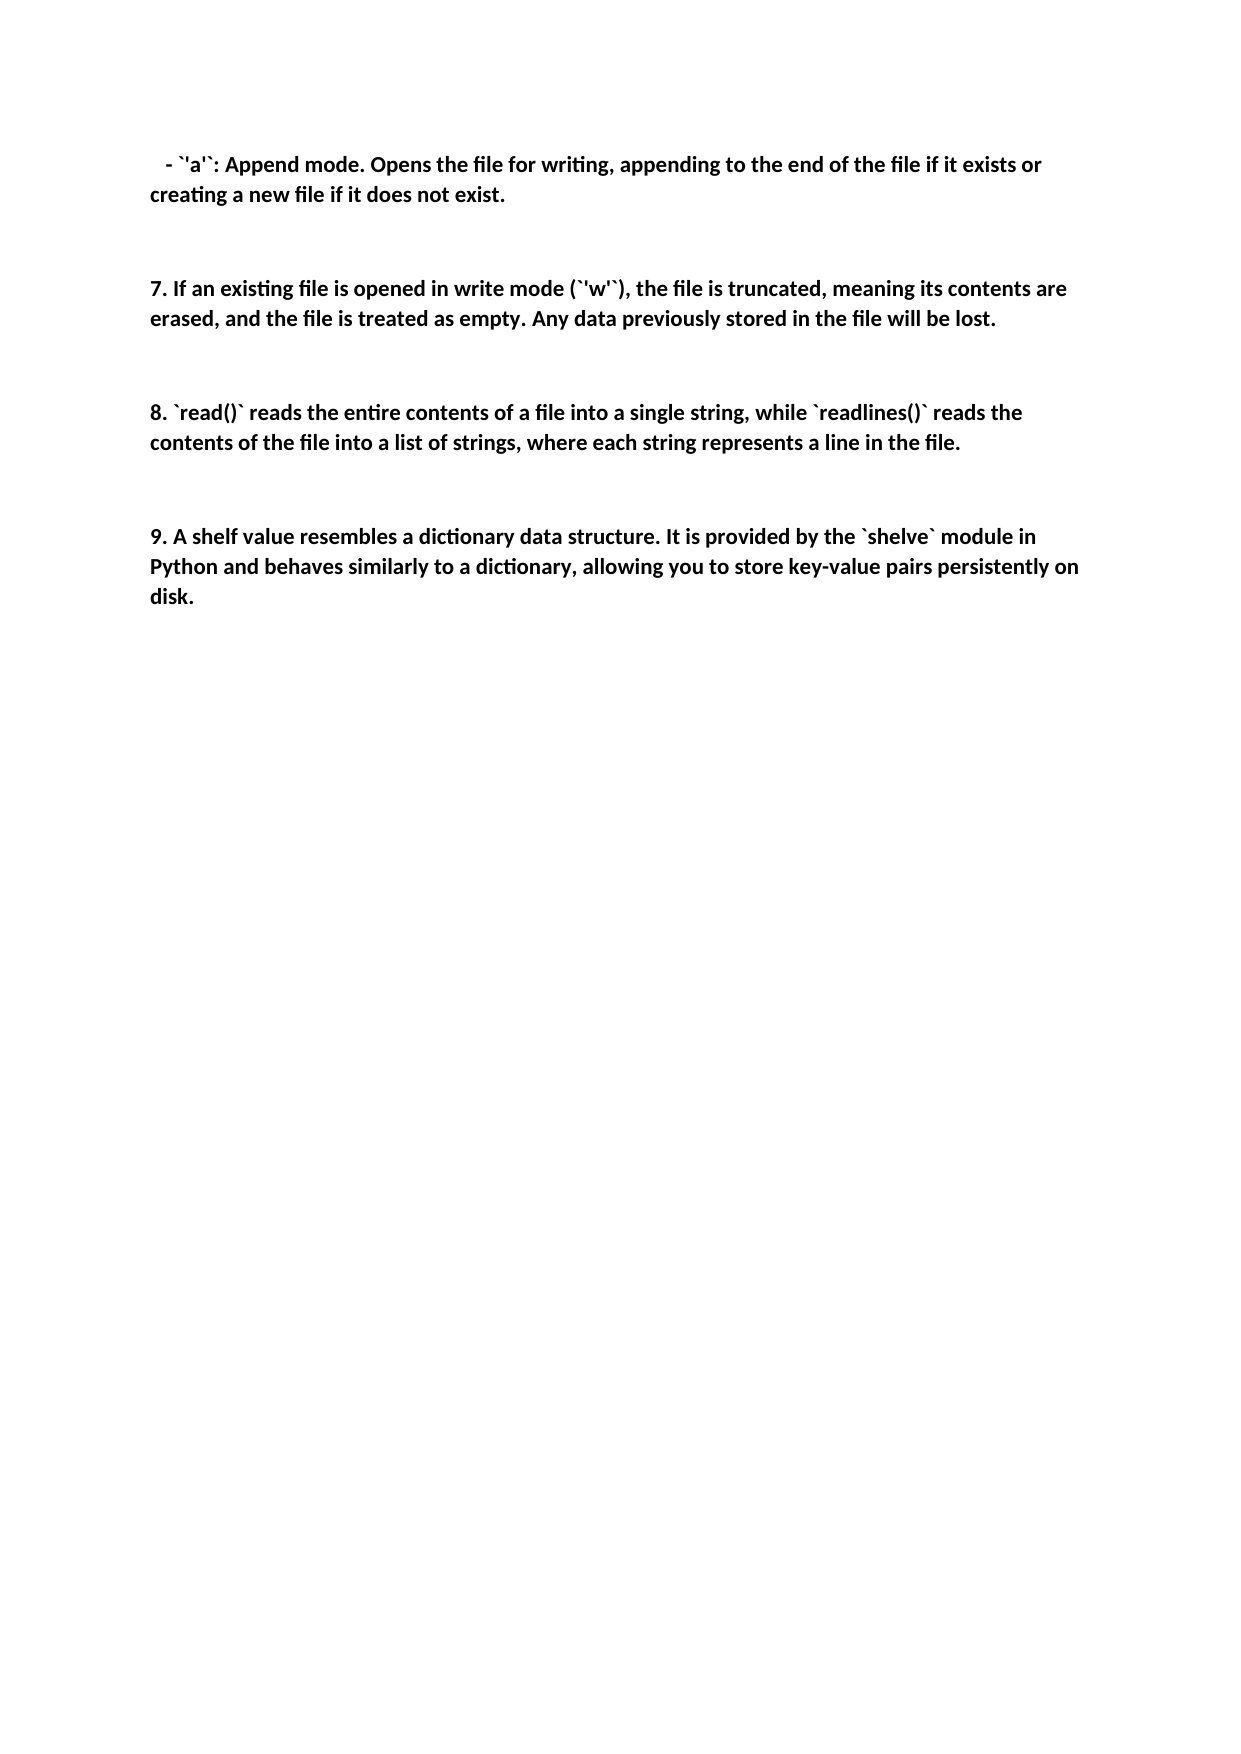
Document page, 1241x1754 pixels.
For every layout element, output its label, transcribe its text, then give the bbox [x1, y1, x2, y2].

text - `'a'`: Append mode. Opens the file for writing, appending to the end of the file if it exists or creating a new file if it does not exist. [150, 150, 1090, 208]
text 8. `read()` reads the entire contents of a file into a single string, while `readlines()` reads the contents of the file into a list of strings, where each string represents a line in the file. [150, 398, 1090, 456]
text 9. A shelf value resembles a dictionary data structure. It is provided by the `shelve` module in Python and behaves similarly to a dictionary, allowing you to store key-value pairs persistently on disk. [150, 522, 1090, 610]
text 7. If an existing file is opened in write mode (`'w'`), the file is truncated, meaning its contents are erased, and the file is treated as empty. Any data previously stored in the file will be lost. [150, 274, 1090, 332]
